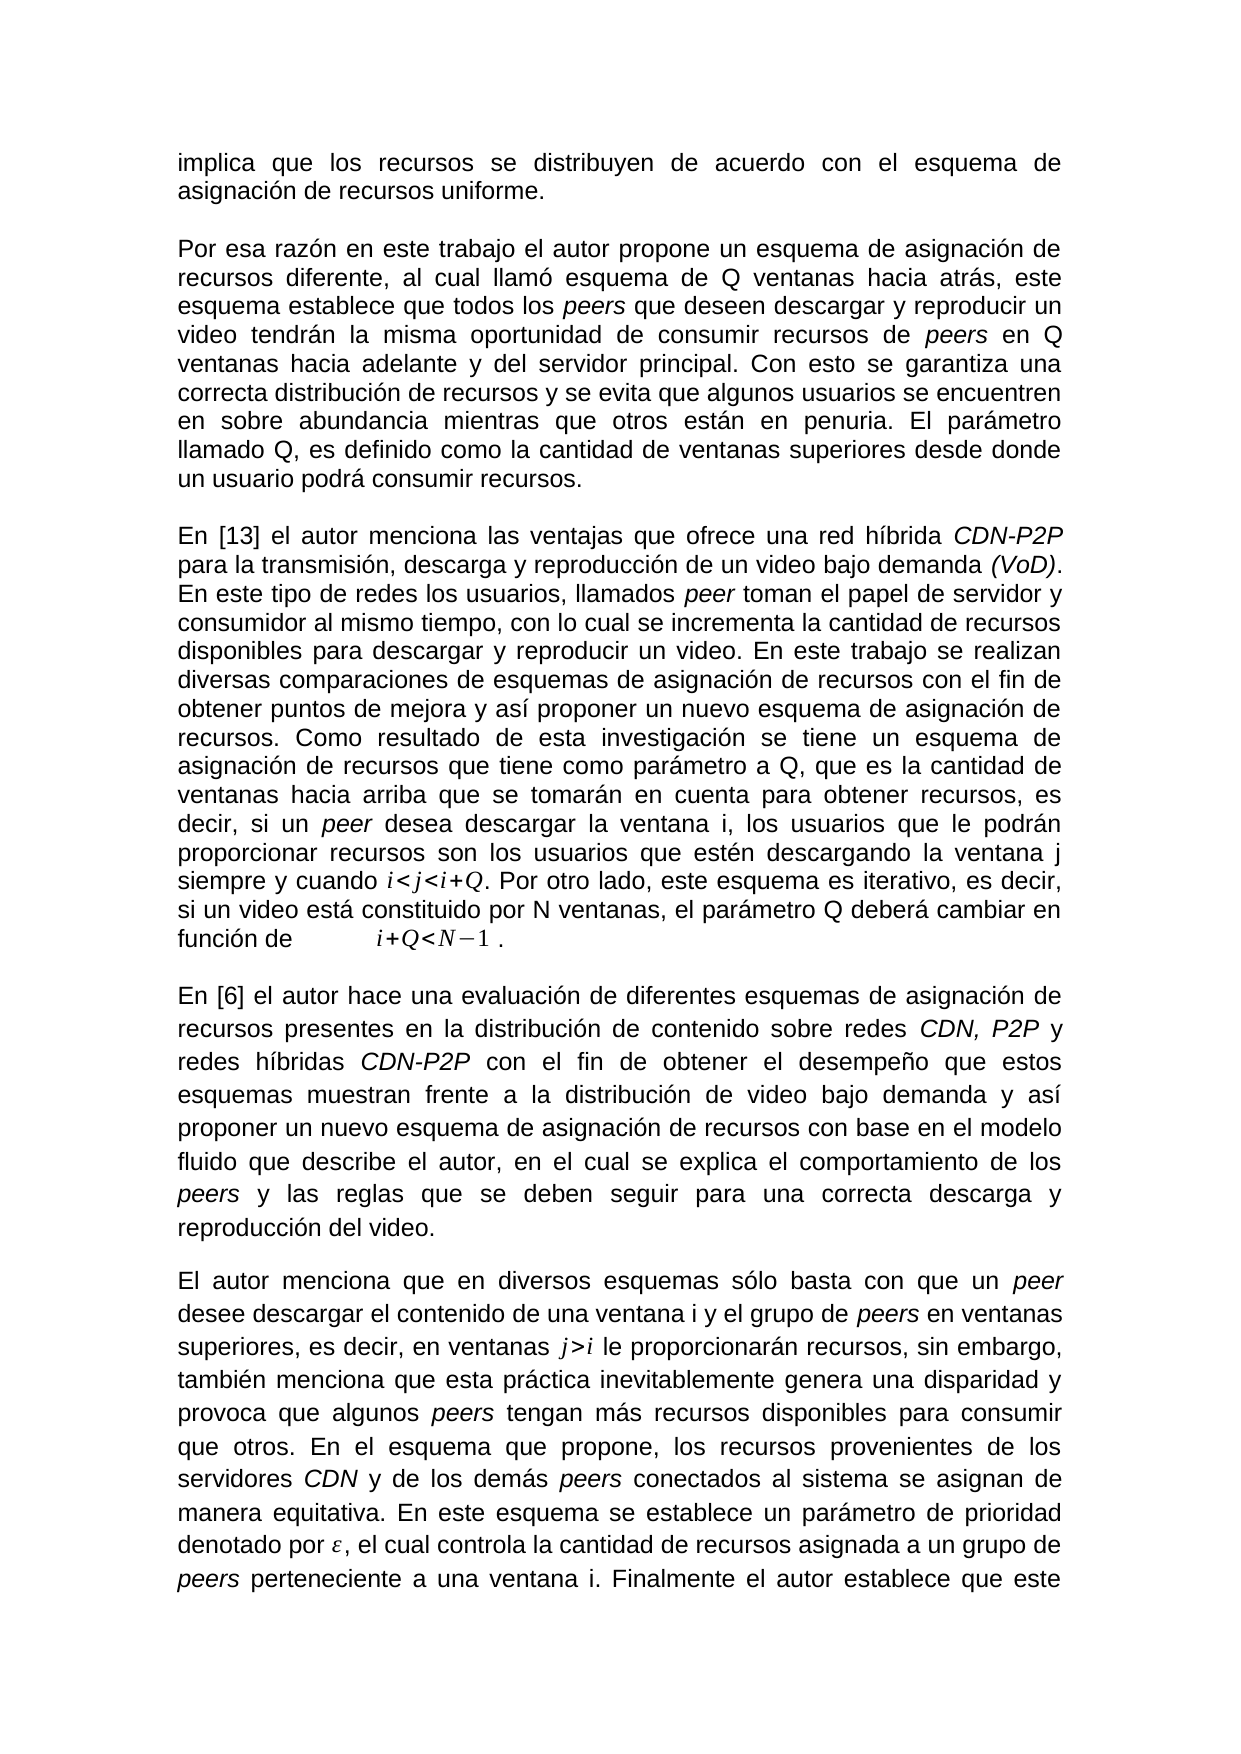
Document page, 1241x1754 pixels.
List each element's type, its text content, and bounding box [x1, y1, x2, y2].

text En el autor menciona las ventajas que ofrece una red híbrida CDN-P2P para la transmisión, descarga y reproducción de un video bajo demanda (VoD). En este tipo de redes los usuarios, llamados peer toman el papel de servidor y consumidor al mismo tiempo, con lo cual se incrementa la cantidad de recursos disponibles para descargar y reproducir un video. En este trabajo se realizan diversas comparaciones de esquemas de asignación de recursos con el fin de obtener puntos de mejora y así proponer un nuevo esquema de asignación de recursos. Como resultado de esta investigación se tiene un esquema de asignación de recursos que tiene como parámetro a Q, que es la cantidad de ventanas hacia arriba que se tomarán en cuenta para obtener recursos, es decir, si un peer desea descargar la ventana i, los usuarios que le podrán proporcionar recursos son los usuarios que estén descargando la ventana j siempre y cuando . Por otro lado, este esquema es iterativo, es decir, si un video está constituido por N ventanas, el parámetro Q deberá cambiar en función de . [177, 521, 1063, 953]
text Por esa razón en este trabajo el autor propone un esquema de asignación de recursos diferente, al cual llamó esquema de Q ventanas hacia atrás, este esquema establece que todos los peers que deseen descargar y reproducir un video tendrán la misma oportunidad de consumir recursos de peers en Q ventanas hacia adelante y del servidor principal. Con esto se garantiza una correcta distribución de recursos y se evita que algunos usuarios se encuentren en sobre abundancia mientras que otros están en penuria. El parámetro llamado Q, es definido como la cantidad de ventanas superiores desde donde un usuario podrá consumir recursos. [177, 234, 1063, 493]
